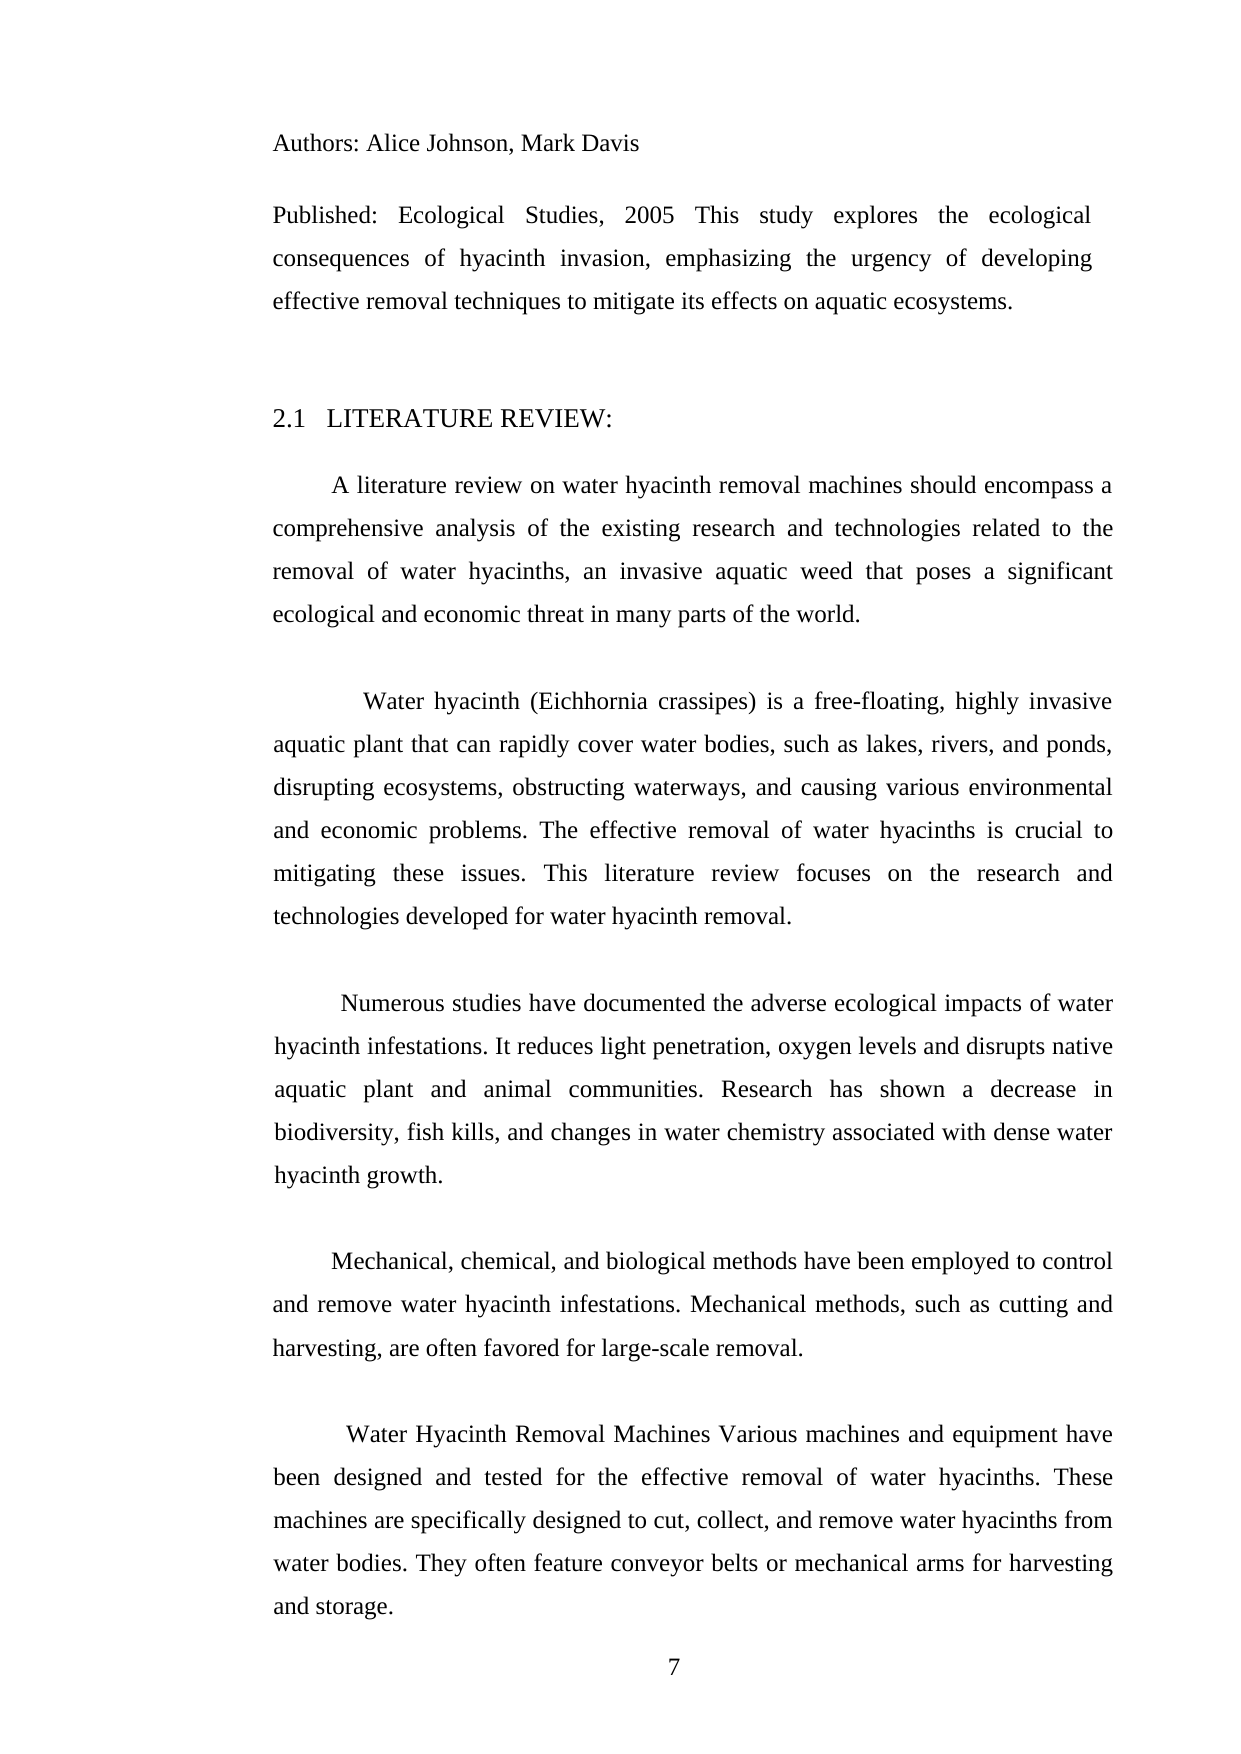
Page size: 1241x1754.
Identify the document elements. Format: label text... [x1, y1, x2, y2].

text Mechanical, chemical, and biological methods have been employed to control and remove water hyacinth infestations. Mechanical methods, such as cutting and harvesting, are often favored for large-scale removal. [272, 1246, 1114, 1361]
text Water Hyacinth Removal Machines Various machines and equipment have been designed and tested for the effective removal of water hyacinths. These machines are specifically designed to cut, collect, and remove water hyacinths from water bodies. They often feature conveyor belts or mechanical arms for harvesting and storage. [273, 1419, 1114, 1620]
text Authors: Alice Johnson, Mark Davis [272, 128, 1092, 157]
text Water hyacinth (Eichhornia crassipes) is a free-floating, highly invasive aquatic plant that can rapidly cover water bodies, such as lakes, rivers, and ponds, disrupting ecosystems, obstructing waterways, and causing various environmental and economic problems. The effective removal of water hyacinths is crucial to mitigating these issues. This literature review focuses on the research and technologies developed for water hyacinth removal. [273, 686, 1114, 930]
text Numerous studies have documented the adverse ecological impacts of water hyacinth infestations. It reduces light penetration, oxygen levels and disrupts native aquatic plant and animal communities. Research has shown a decrease in biodiversity, fish kills, and changes in water chemistry associated with dense water hyacinth growth. [274, 988, 1114, 1189]
text 2.1 LITERATURE REVIEW: [169, 402, 1114, 433]
text A literature review on water hyacinth removal machines should encompass a comprehensive analysis of the existing research and technologies related to the removal of water hyacinths, an invasive aquatic weed that poses a significant ecological and economic threat in many parts of the world. [272, 470, 1114, 628]
text Published: Ecological Studies, 2005 This study explores the ecological consequences of hyacinth invasion, emphasizing the urgency of developing effective removal techniques to mitigate its effects on aquatic ecosystems. [272, 200, 1092, 315]
